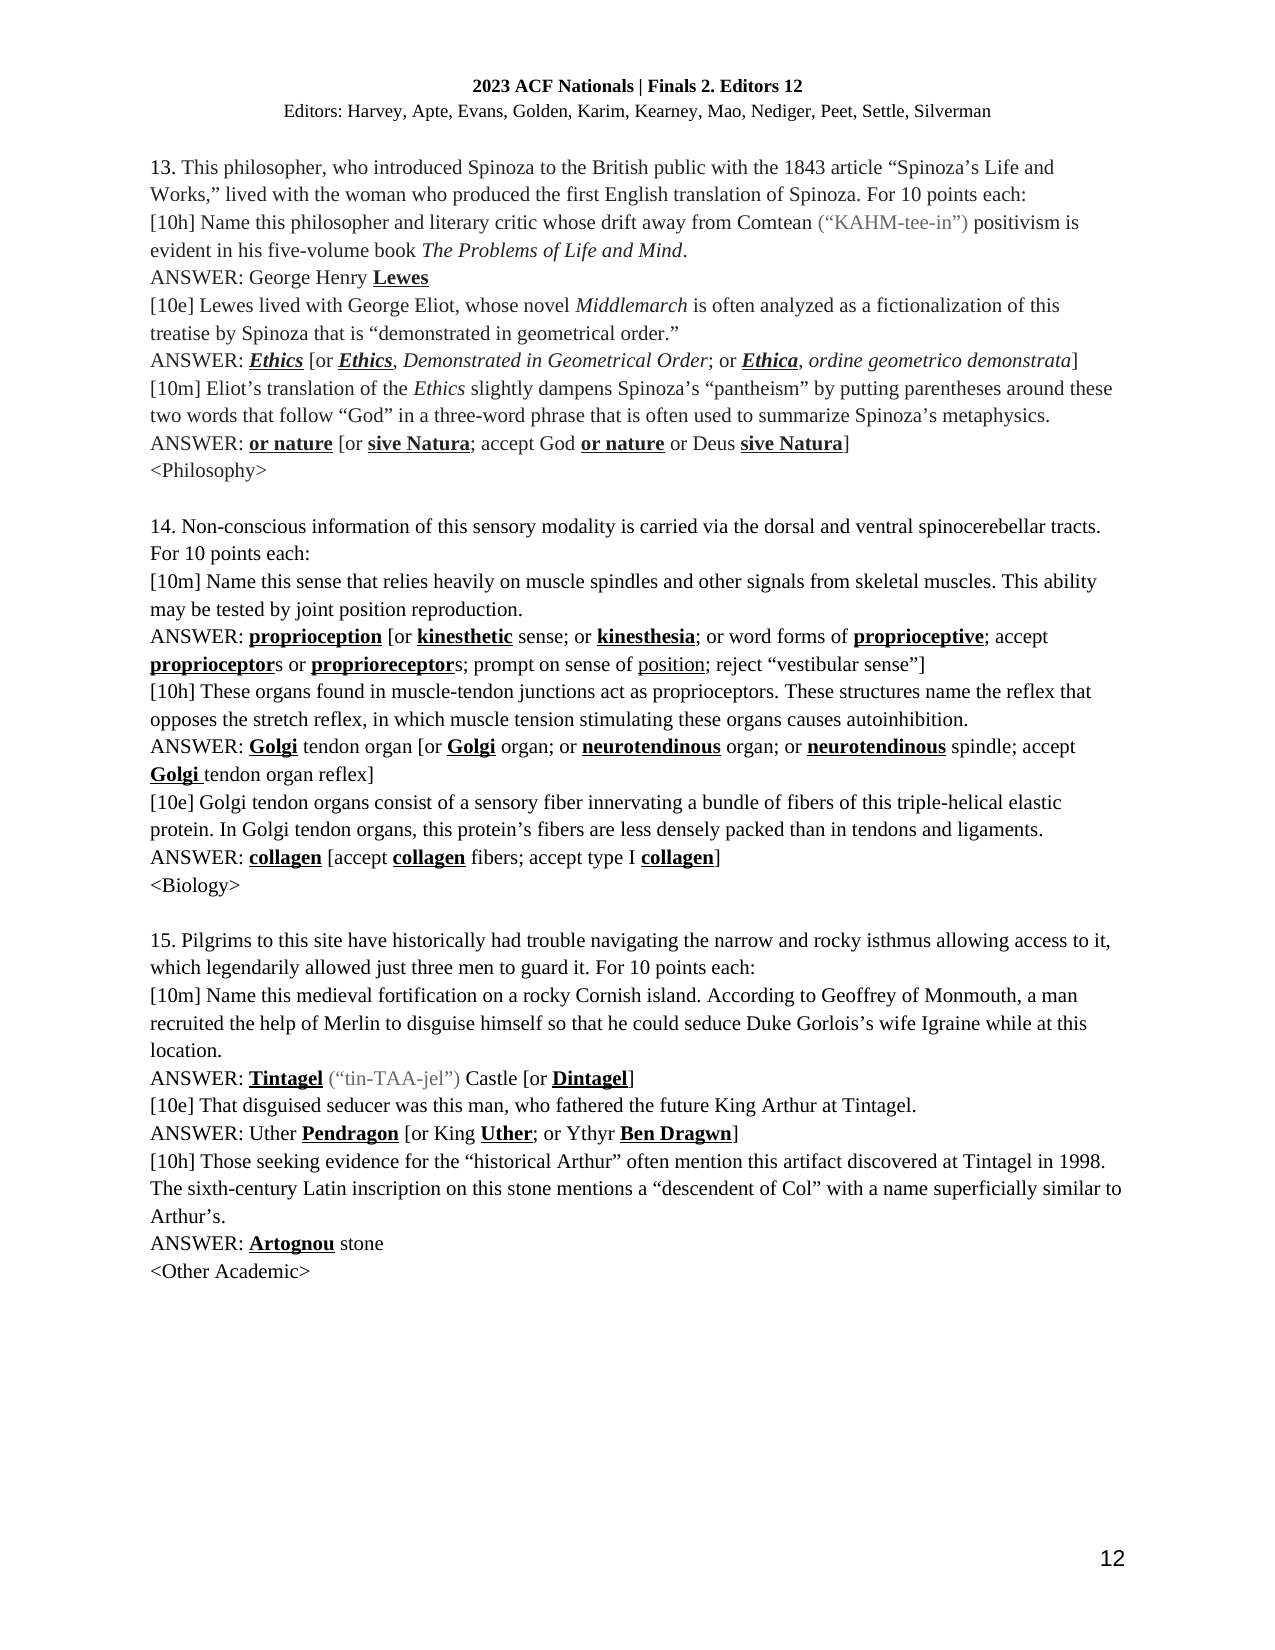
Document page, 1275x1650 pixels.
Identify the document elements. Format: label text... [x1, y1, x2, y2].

text [10m] Name this medieval fortification on a rocky Cornish island. According to Geoffrey of Monmouth, a man recruited the help of Merlin to disguise himself so that he could seduce Duke Gorlois’s wife Igraine while at this location. [150, 983, 1125, 1062]
text <Biology> [150, 872, 1125, 897]
text ANSWER: proprioception [or kinesthetic sense; or kinesthesia; or word forms of proprioceptive; accept proprioceptors or proprioreceptors; prompt on sense of position; reject “vestibular sense”] [150, 624, 1125, 676]
text ANSWER: Tintagel (“tin-TAA-jel”) Castle [or Dintagel] [150, 1066, 1125, 1090]
text [10e] Golgi tendon organs consist of a sensory fiber innervating a bundle of fibers of this triple-helical elastic protein. In Golgi tendon organs, this protein’s fibers are less densely packed than in tendons and ligaments. [150, 790, 1125, 841]
text [10e] That disguised seducer was this man, who fathered the future King Arthur at Tintagel. [150, 1093, 1125, 1117]
text ANSWER: Artognou stone [150, 1231, 1125, 1255]
text 13. This philosopher, who introduced Spinoza to the British public with the 1843 article “Spinoza’s Life and Works,” lived with the woman who produced the first English translation of Spinoza. For 10 points each: [10h] Name this philosopher and literary critic whose drift away from Comtean (“KAHM-tee-in”) positivism is evident in his five-volume book The Problems of Life and Mind. ANSWER: George Henry Lewes [10e] Lewes lived with George Eliot, whose novel Middlemarch is often analyzed as a fictionalization of this treatise by Spinoza that is “demonstrated in geometrical order.” ANSWER: Ethics [or Ethics, Demonstrated in Geometrical Order; or Ethica, ordine geometrico demonstrata] [10m] Eliot’s translation of the Ethics slightly dampens Spinoza’s “pantheism” by putting parentheses around these two words that follow “God” in a three-word phrase that is often used to summarize Spinoza’s metaphysics. ANSWER: or nature [or sive Natura; accept God or nature or Deus sive Natura] [150, 155, 1125, 455]
text ANSWER: Golgi tendon organ [or Golgi organ; or neurotendinous organ; or neurotendinous spindle; accept Golgi tendon organ reflex] [150, 734, 1125, 786]
text <Other Academic> [150, 1259, 1125, 1283]
text 14. Non-conscious information of this sensory modality is carried via the dorsal and ventral spinocerebellar tracts. For 10 points each: [150, 514, 1125, 565]
text 15. Pilgrims to this site have historically had trouble navigating the narrow and rocky isthmus allowing access to it, which legendarily allowed just three men to guard it. For 10 points each: [150, 928, 1125, 979]
text [10h] Those seeking evidence for the “historical Arthur” often mention this artifact discovered at Tintagel in 1998. The sixth-century Latin inscription on this stone mentions a “descendent of Col” with a name superficially similar to Arthur’s. [150, 1148, 1125, 1228]
text <Philosophy> [150, 458, 1125, 482]
text [10m] Name this sense that relies heavily on muscle spindles and other signals from skeletal muscles. This ability may be tested by joint position reproduction. [150, 569, 1125, 621]
text ANSWER: collagen [accept collagen fibers; accept type I collagen] [150, 845, 1125, 869]
text [10h] These organs found in muscle-tendon junctions act as proprioceptors. These structures name the reflex that opposes the stretch reflex, in which muscle tension stimulating these organs causes autoinhibition. [150, 679, 1125, 731]
text ANSWER: Uther Pendragon [or King Uther; or Ythyr Ben Dragwn] [150, 1121, 1125, 1145]
